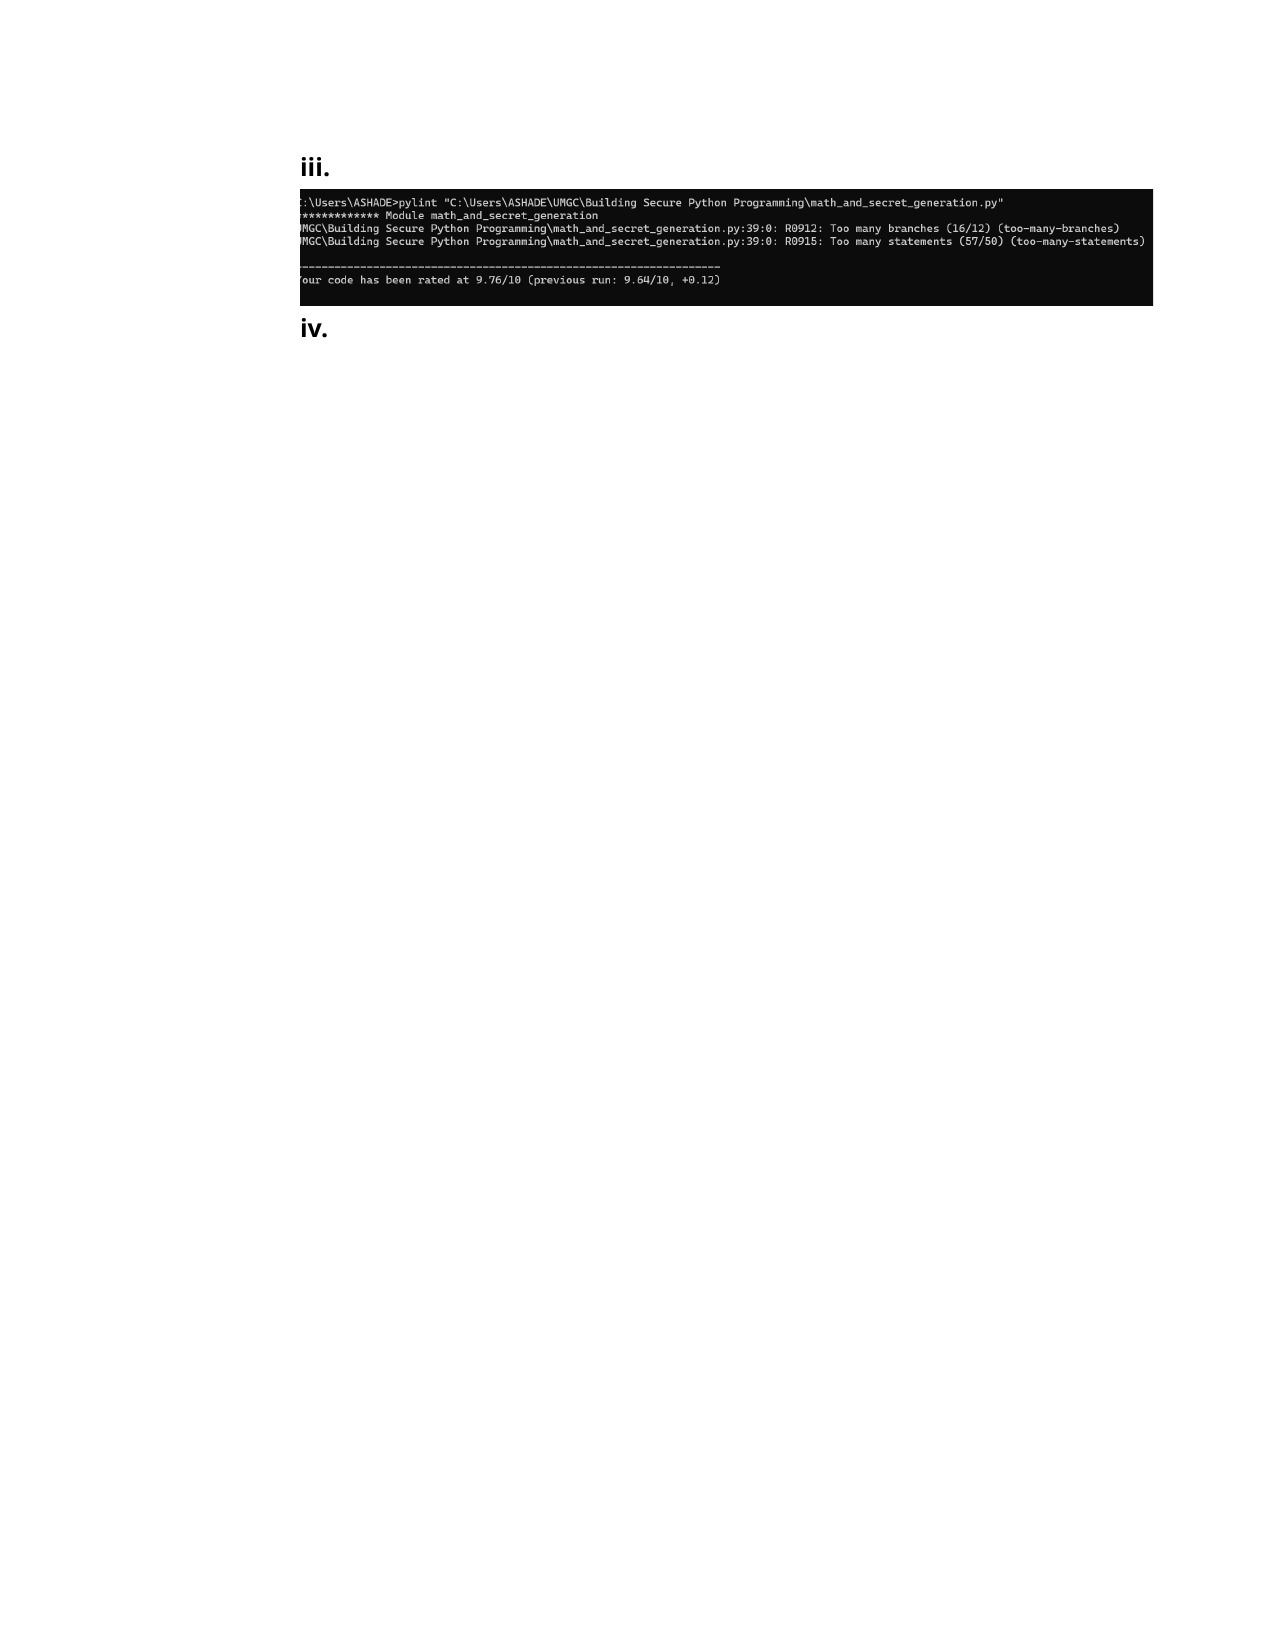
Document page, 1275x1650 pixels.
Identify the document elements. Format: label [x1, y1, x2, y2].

picture [300, 189, 1154, 306]
